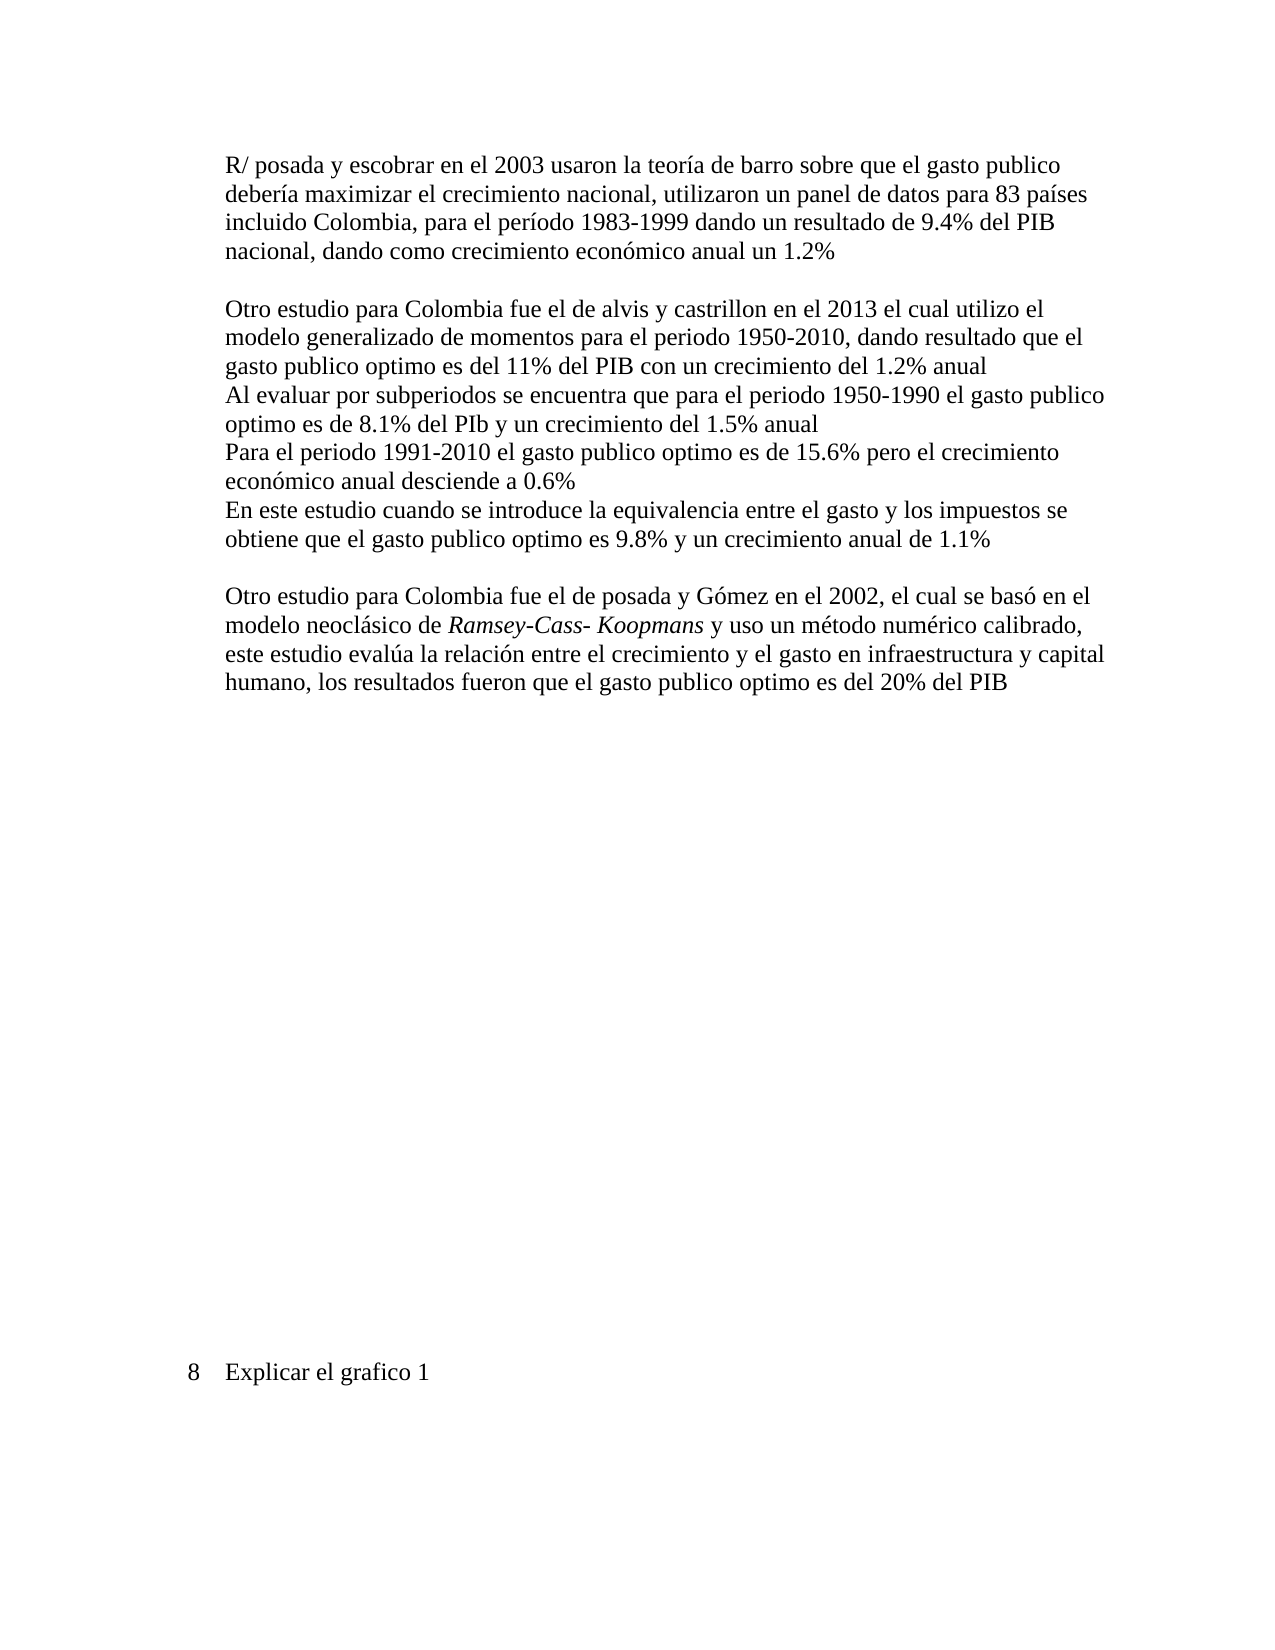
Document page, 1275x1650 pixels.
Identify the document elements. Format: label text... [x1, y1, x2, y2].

list Otro estudio para Colombia fue el de posada y Gómez en el 2002, el cual se basó en el modelo neoclásico de Ramsey-Cass- Koopmans y uso un método numérico calibrado, este estudio evalúa la relación entre el crecimiento y el gasto en infraestructura y capital humano, los resultados fueron que el gasto publico optimo es del 20% del PIB [225, 581, 1125, 696]
list Otro estudio para Colombia fue el de alvis y castrillon en el 2013 el cual utilizo el modelo generalizado de momentos para el periodo 1950-2010, dando resultado que el gasto publico optimo es del 11% del PIB con un crecimiento del 1.2% anual [225, 294, 1125, 380]
list Para el periodo 1991-2010 el gasto publico optimo es de 15.6% pero el crecimiento económico anual desciende a 0.6% [225, 437, 1125, 495]
list Explicar el grafico 1 [187, 1357, 1125, 1386]
list Al evaluar por subperiodos se encuentra que para el periodo 1950-1990 el gasto publico optimo es de 8.1% del PIb y un crecimiento del 1.5% anual [225, 380, 1125, 437]
list R/ posada y escobrar en el 2003 usaron la teoría de barro sobre que el gasto publico debería maximizar el crecimiento nacional, utilizaron un panel de datos para 83 países incluido Colombia, para el período 1983-1999 dando un resultado de 9.4% del PIB nacional, dando como crecimiento económico anual un 1.2% [225, 150, 1125, 265]
list En este estudio cuando se introduce la equivalencia entre el gasto y los impuestos se obtiene que el gasto publico optimo es 9.8% y un crecimiento anual de 1.1% [225, 495, 1125, 552]
